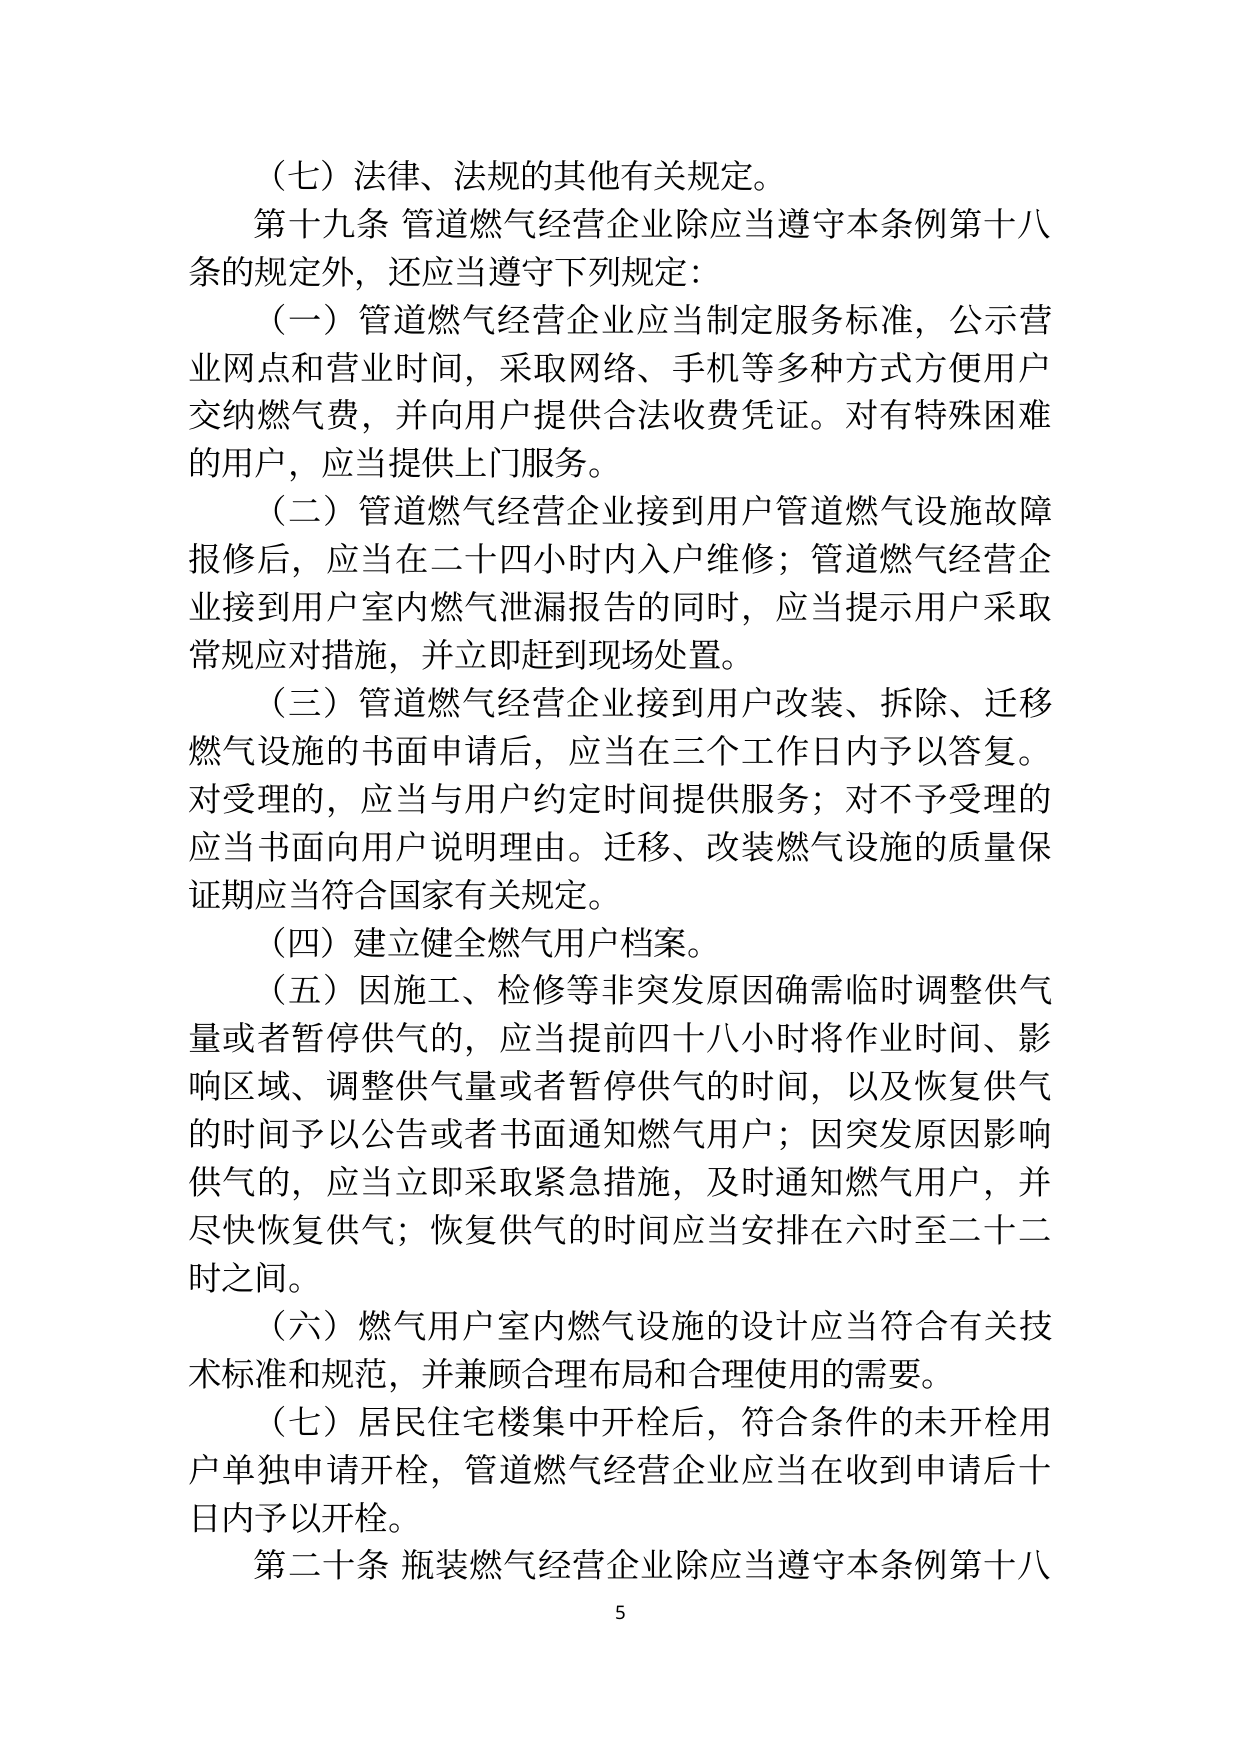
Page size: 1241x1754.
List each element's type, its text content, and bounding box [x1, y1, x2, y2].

text （七）法律、法规的其他有关规定。 [188, 150, 1052, 198]
text （三）管道燃气经营企业接到用户改装、拆除、迁移燃气设施的书面申请后，应当在三个工作日内予以答复。对受理的，应当与用户约定时间提供服务；对不予受理的，应当书面向用户说明理由。迁移、改装燃气设施的质量保证期应当符合国家有关规定。 [188, 677, 1052, 917]
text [188, 1539, 1052, 1587]
text 第十九条 管道燃气经营企业除应当遵守本条例第十八条的规定外，还应当遵守下列规定： [188, 198, 1052, 294]
text （一）管道燃气经营企业应当制定服务标准，公示营业网点和营业时间，采取网络、手机等多种方式方便用户交纳燃气费，并向用户提供合法收费凭证。对有特殊困难的用户，应当提供上门服务。 [188, 294, 1052, 485]
text （七）居民住宅楼集中开栓后，符合条件的未开栓用户单独申请开栓，管道燃气经营企业应当在收到申请后十日内予以开栓。 [188, 1396, 1052, 1539]
text （二）管道燃气经营企业接到用户管道燃气设施故障报修后，应当在二十四小时内入户维修；管道燃气经营企业接到用户室内燃气泄漏报告的同时，应当提示用户采取常规应对措施，并立即赶到现场处置。 [188, 485, 1052, 677]
text （五）因施工、检修等非突发原因确需临时调整供气量或者暂停供气的，应当提前四十八小时将作业时间、影响区域、调整供气量或者暂停供气的时间，以及恢复供气的时间予以公告或者书面通知燃气用户；因突发原因影响供气的，应当立即采取紧急措施，及时通知燃气用户，并尽快恢复供气；恢复供气的时间应当安排在六时至二十二时之间。 [188, 964, 1052, 1300]
text （四）建立健全燃气用户档案。 [188, 917, 1052, 964]
text （六）燃气用户室内燃气设施的设计应当符合有关技术标准和规范，并兼顾合理布局和合理使用的需要。 [188, 1300, 1052, 1396]
